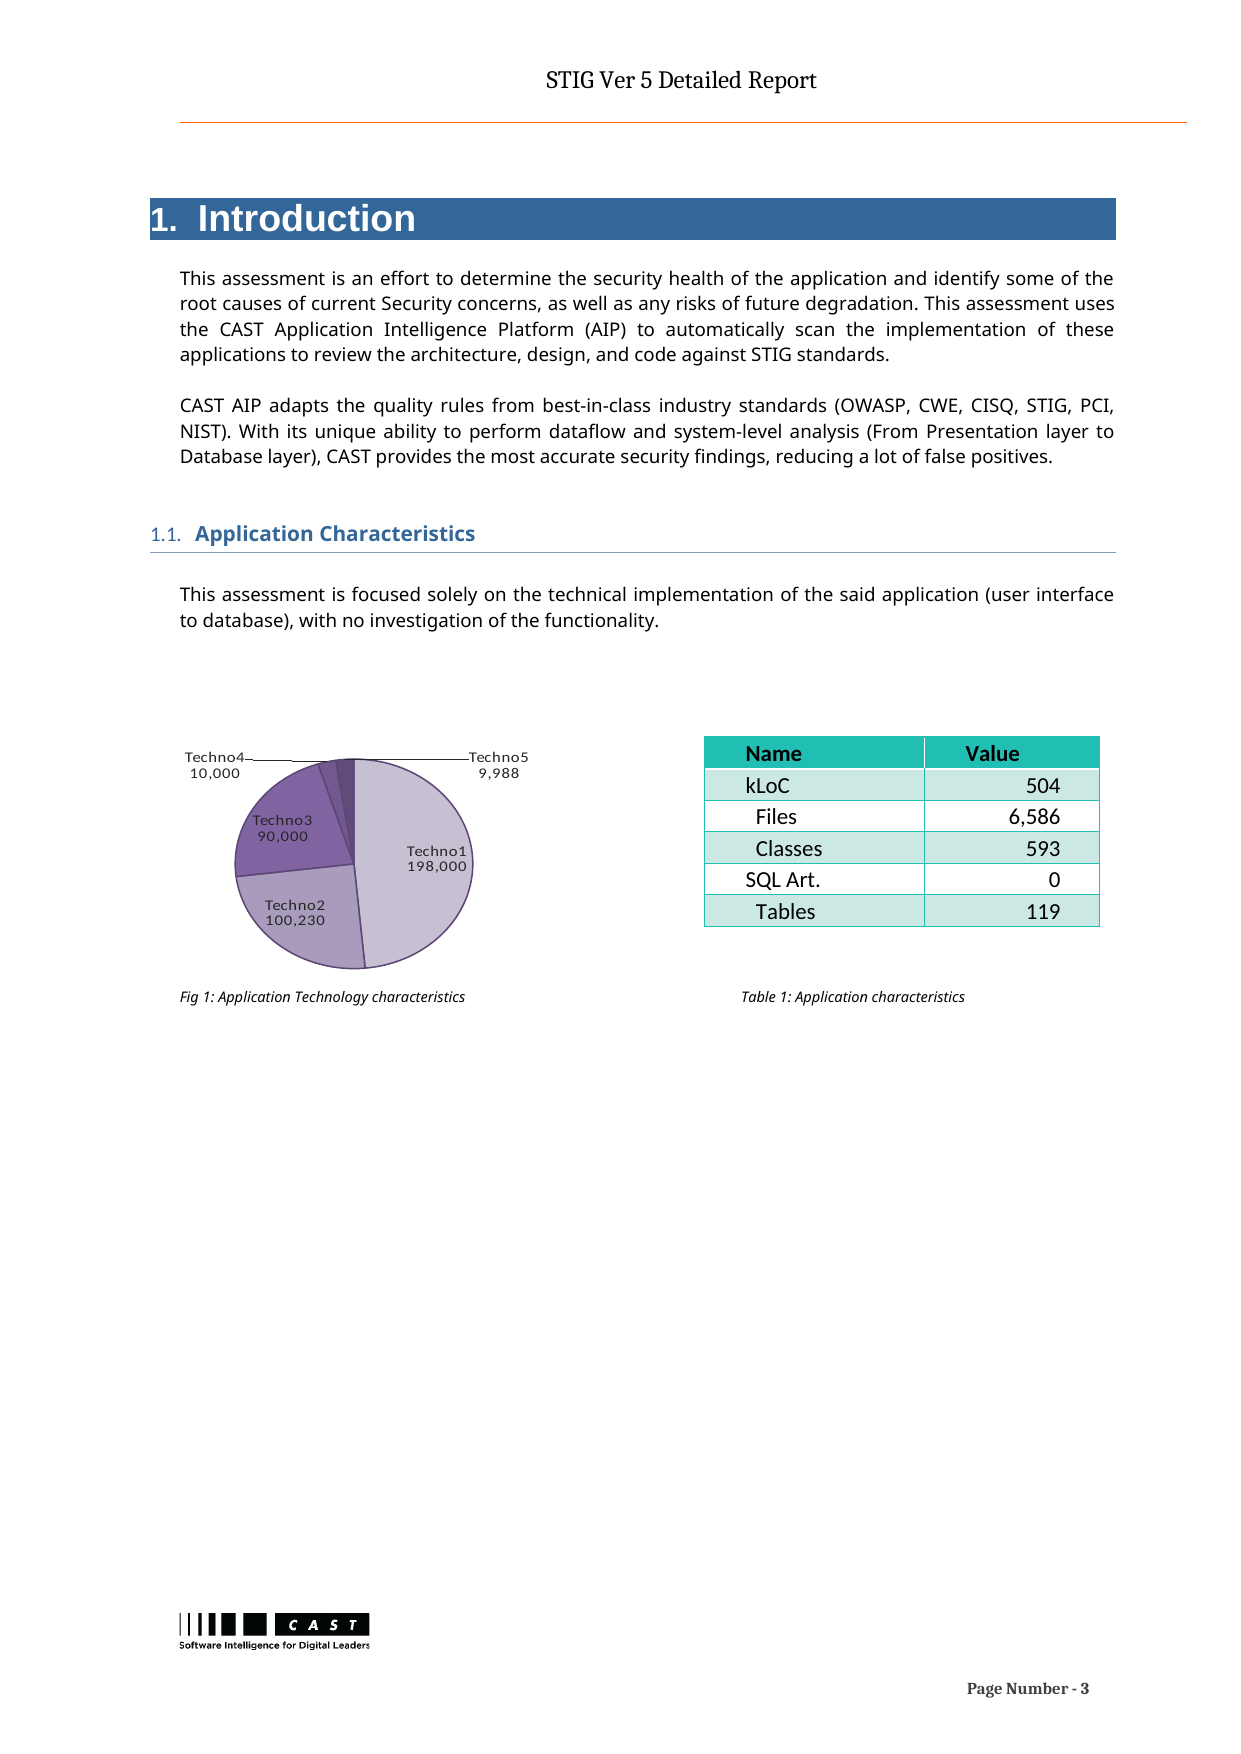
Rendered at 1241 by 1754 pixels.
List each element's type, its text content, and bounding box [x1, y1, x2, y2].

table_cell 6,586 [925, 801, 1099, 831]
table_cell Tables [705, 895, 924, 926]
table_cell 504 [925, 770, 1099, 800]
subtitle Application Characteristics [150, 519, 1116, 552]
text Fig 1: Application Technology characteristics Table 1: Application characteristics [179, 982, 1116, 1007]
table_cell kLoC [705, 770, 924, 800]
text This assessment is focused solely on the technical implementation of the said application (user interface to database), with no investigation of the functionality. [179, 582, 1116, 633]
table_header Name [705, 738, 924, 768]
table_cell 593 [925, 832, 1099, 863]
table_cell Classes [705, 832, 924, 863]
table_cell 0 [925, 864, 1099, 894]
subtitle Introduction [150, 198, 1116, 240]
text CAST AIP adapts the quality rules from best-in-class industry standards (OWASP, CWE, CISQ, STIG, PCI, NIST). With its unique ability to perform dataflow and system-level analysis (From Presentation layer to Database layer), CAST provides the most accurate security findings, reducing a lot of false positives. [179, 393, 1116, 469]
table_header Value [925, 738, 1099, 768]
table_cell Files [705, 801, 924, 831]
text This assessment is an effort to determine the security health of the application and identify some of the root causes of current Security concerns, as well as any risks of future degradation. This assessment uses the CAST Application Intelligence Platform (AIP) to automatically scan the implementation of these applications to review the architecture, design, and code against STIG standards. [179, 265, 1116, 367]
table_cell 119 [925, 895, 1099, 926]
picture [179, 1613, 370, 1651]
table_cell SQL Art. [705, 864, 924, 894]
